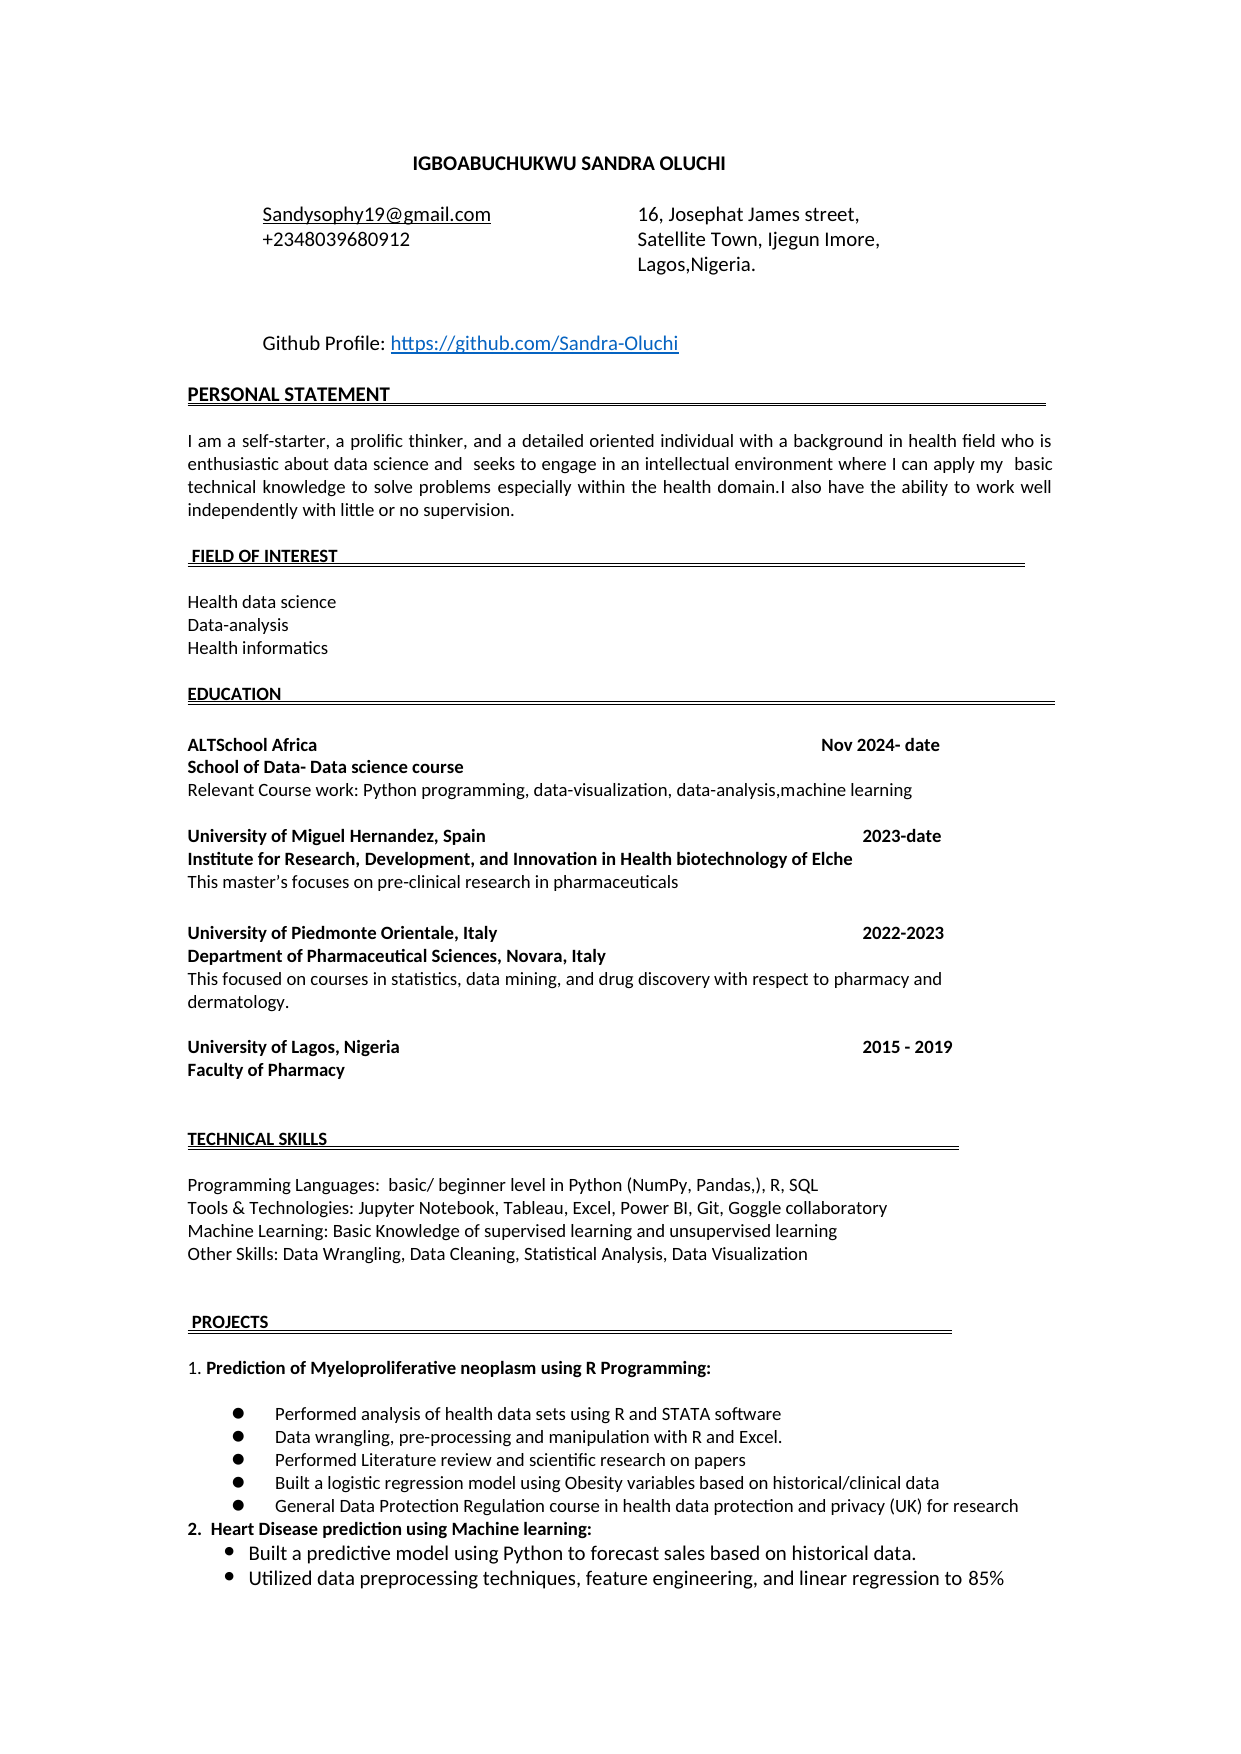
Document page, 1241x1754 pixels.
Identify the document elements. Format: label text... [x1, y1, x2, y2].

text Health data science [187, 590, 1053, 613]
list General Data Protection Regulation course in health data protection and privacy (UK) for research [231, 1494, 1053, 1517]
list Performed Literature review and scientific research on papers [231, 1448, 1053, 1471]
text dermatology. [187, 990, 1053, 1013]
text Data-analysis [187, 613, 1053, 636]
text PERSONAL STATEMENT [187, 381, 1053, 407]
text School of Data- Data science course [187, 756, 1053, 778]
text Other Skills: Data Wrangling, Data Cleaning, Statistical Analysis, Data Visualization [187, 1242, 1053, 1265]
list Heart Disease prediction using Machine learning: [187, 1517, 1053, 1540]
text IGBOABUCHUKWU SANDRA OLUCHI [412, 150, 1053, 175]
text PROJECTS [187, 1311, 1053, 1334]
text FIELD OF INTEREST [187, 544, 1053, 567]
text Health informatics [187, 636, 1053, 659]
text University of Lagos, Nigeria 2015 - 2019 [187, 1036, 1053, 1059]
list Prediction of Myeloproliferative neoplasm using R Programming: [187, 1357, 1053, 1402]
text Institute for Research, Development, and Innovation in Health biotechnology of Elche [187, 847, 1053, 870]
text · Built a predictive model using Python to forecast sales based on historical data. [187, 1540, 1053, 1566]
text This master’s focuses on pre-clinical research in pharmaceuticals [187, 870, 1053, 893]
list Data wrangling, pre-processing and manipulation with R and Excel. [231, 1425, 1053, 1448]
text Relevant Course work: Python programming, data-visualization, data-analysis,machine learning [187, 778, 1053, 801]
text EDUCATION [187, 682, 1053, 701]
text TECHNICAL SKILLS [187, 1127, 1053, 1150]
text University of Miguel Hernandez, Spain 2023-date [187, 824, 1053, 847]
text Github Profile: https://github.com/Sandra-Oluchi [187, 331, 1053, 381]
text +2348039680912 Satellite Town, Ijegun Imore, [187, 226, 1053, 252]
text I am a self-starter, a prolific thinker, and a detailed oriented individual with a background in health field who is enthusiastic about data science and seeks to engage in an intellectual environment where I can apply my basic technical knowledge to solve problems especially within the health domain.I also have the ability to work well independently with little or no supervision. [187, 430, 1053, 521]
text Machine Learning: Basic Knowledge of supervised learning and unsupervised learning [187, 1219, 1053, 1242]
text Department of Pharmaceutical Sciences, Novara, Italy [187, 944, 1053, 967]
text Sandysophy19@gmail.com 16, Josephat James street, [187, 201, 1053, 226]
list Performed analysis of health data sets using R and STATA software [231, 1402, 1053, 1425]
text Faculty of Pharmacy [187, 1059, 1053, 1082]
text This focused on courses in statistics, data mining, and drug discovery with respect to pharmacy and [187, 967, 1053, 990]
text University of Piedmonte Orientale, Italy 2022-2023 [187, 921, 1053, 944]
list Built a logistic regression model using Obesity variables based on historical/clinical data [231, 1471, 1053, 1494]
text · Utilized data preprocessing techniques, feature engineering, and linear regression to 85% [187, 1566, 1053, 1591]
text Tools & Technologies: Jupyter Notebook, Tableau, Excel, Power BI, Git, Goggle collaboratory [187, 1196, 1053, 1219]
text Programming Languages: basic/ beginner level in Python (NumPy, Pandas,), R, SQL [187, 1173, 1053, 1196]
text ALTSchool Africa Nov 2024- date [187, 733, 1053, 756]
text Lagos,Nigeria. [562, 252, 1053, 277]
